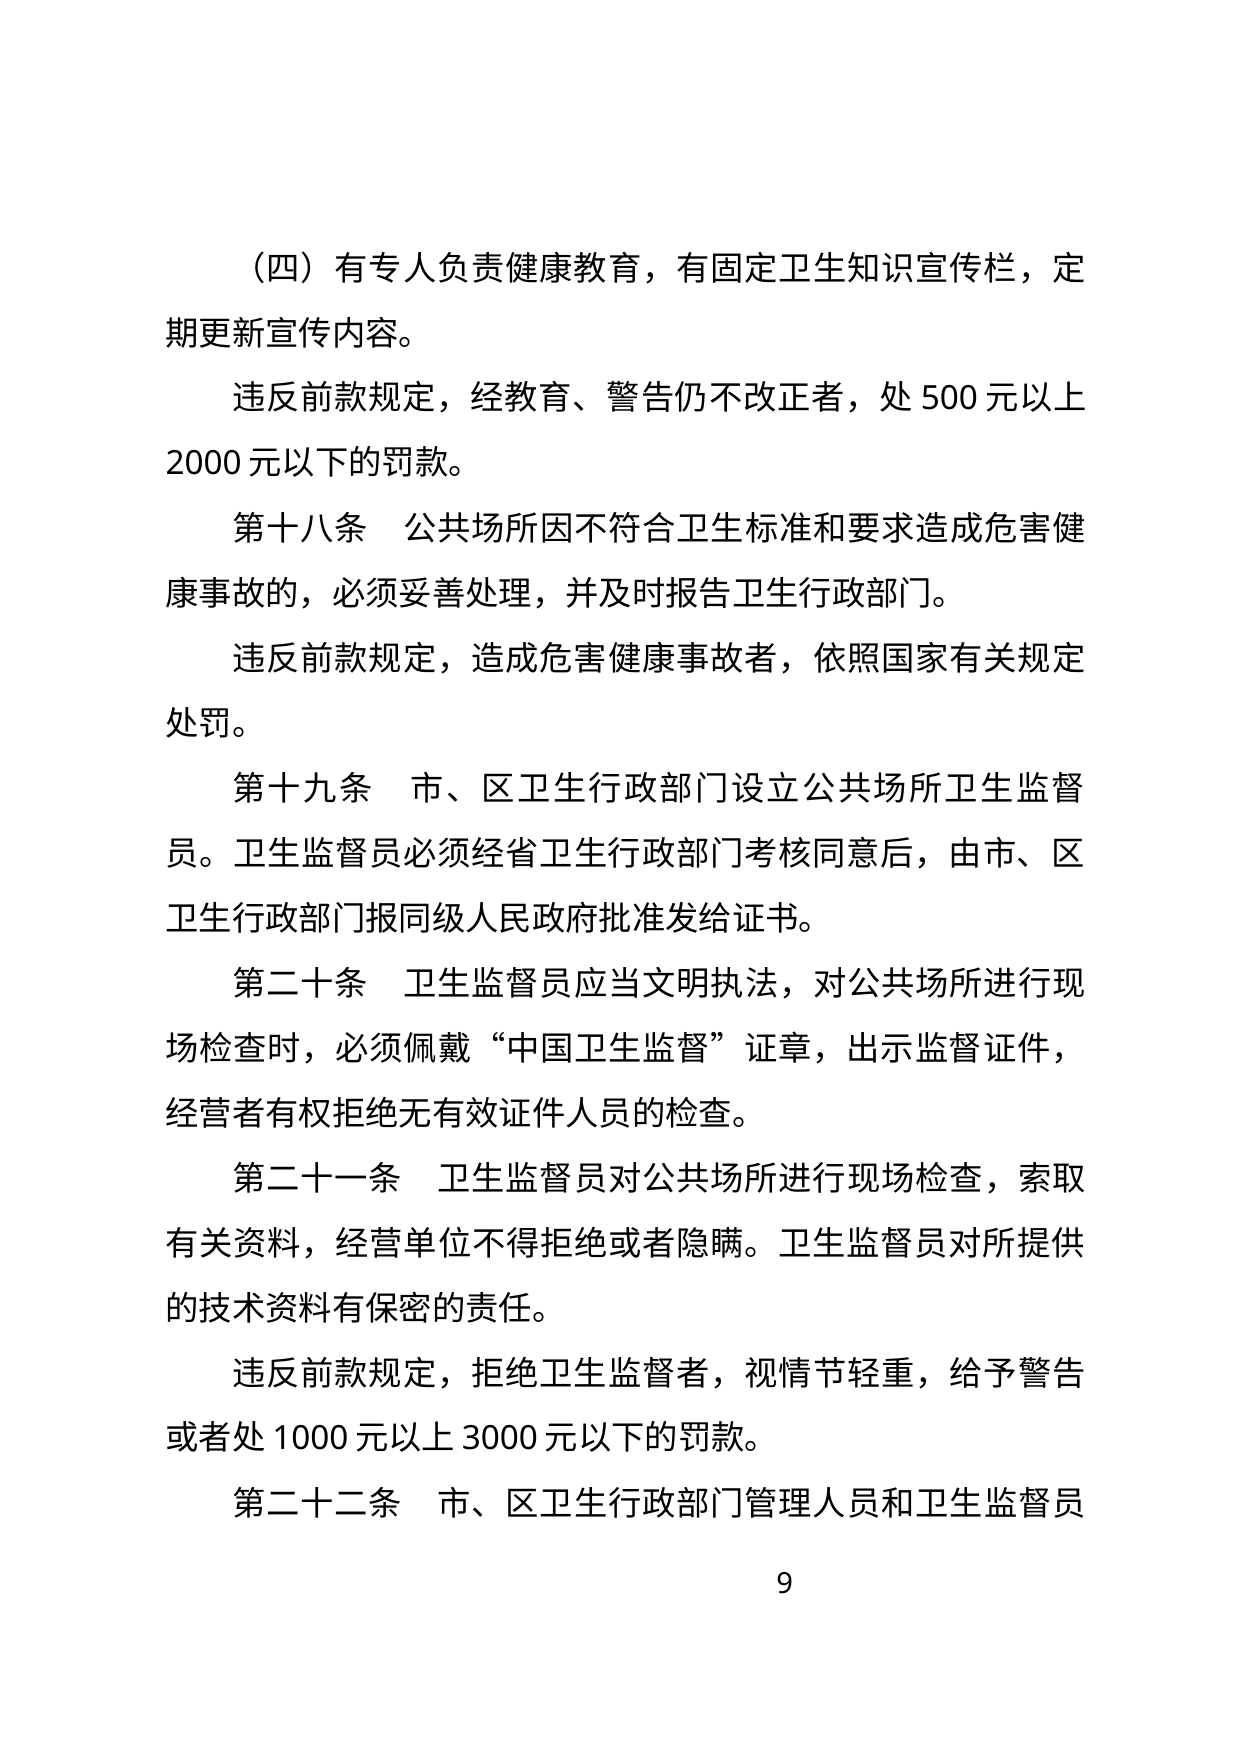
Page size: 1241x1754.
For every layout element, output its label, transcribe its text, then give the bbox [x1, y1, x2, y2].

text 第十八条 公共场所因不符合卫生标准和要求造成危害健康事故的，必须妥善处理，并及时报告卫生行政部门。 [165, 493, 1087, 623]
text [165, 1468, 1087, 1533]
text 第二十一条 卫生监督员对公共场所进行现场检查，索取有关资料，经营单位不得拒绝或者隐瞒。卫生监督员对所提供的技术资料有保密的责任。 [165, 1143, 1087, 1338]
text 违反前款规定，造成危害健康事故者，依照国家有关规定处罚。 [165, 623, 1087, 753]
text 违反前款规定，经教育、警告仍不改正者，处500元以上2000元以下的罚款。 [165, 363, 1087, 493]
text 第十九条 市、区卫生行政部门设立公共场所卫生监督员。卫生监督员必须经省卫生行政部门考核同意后，由市、区卫生行政部门报同级人民政府批准发给证书。 [165, 753, 1087, 948]
text （四）有专人负责健康教育，有固定卫生知识宣传栏，定期更新宣传内容。 [165, 233, 1087, 363]
text 违反前款规定，拒绝卫生监督者，视情节轻重，给予警告或者处1000元以上3000元以下的罚款。 [165, 1338, 1087, 1468]
text 第二十条 卫生监督员应当文明执法，对公共场所进行现场检查时，必须佩戴“中国卫生监督”证章，出示监督证件，经营者有权拒绝无有效证件人员的检查。 [165, 948, 1087, 1143]
